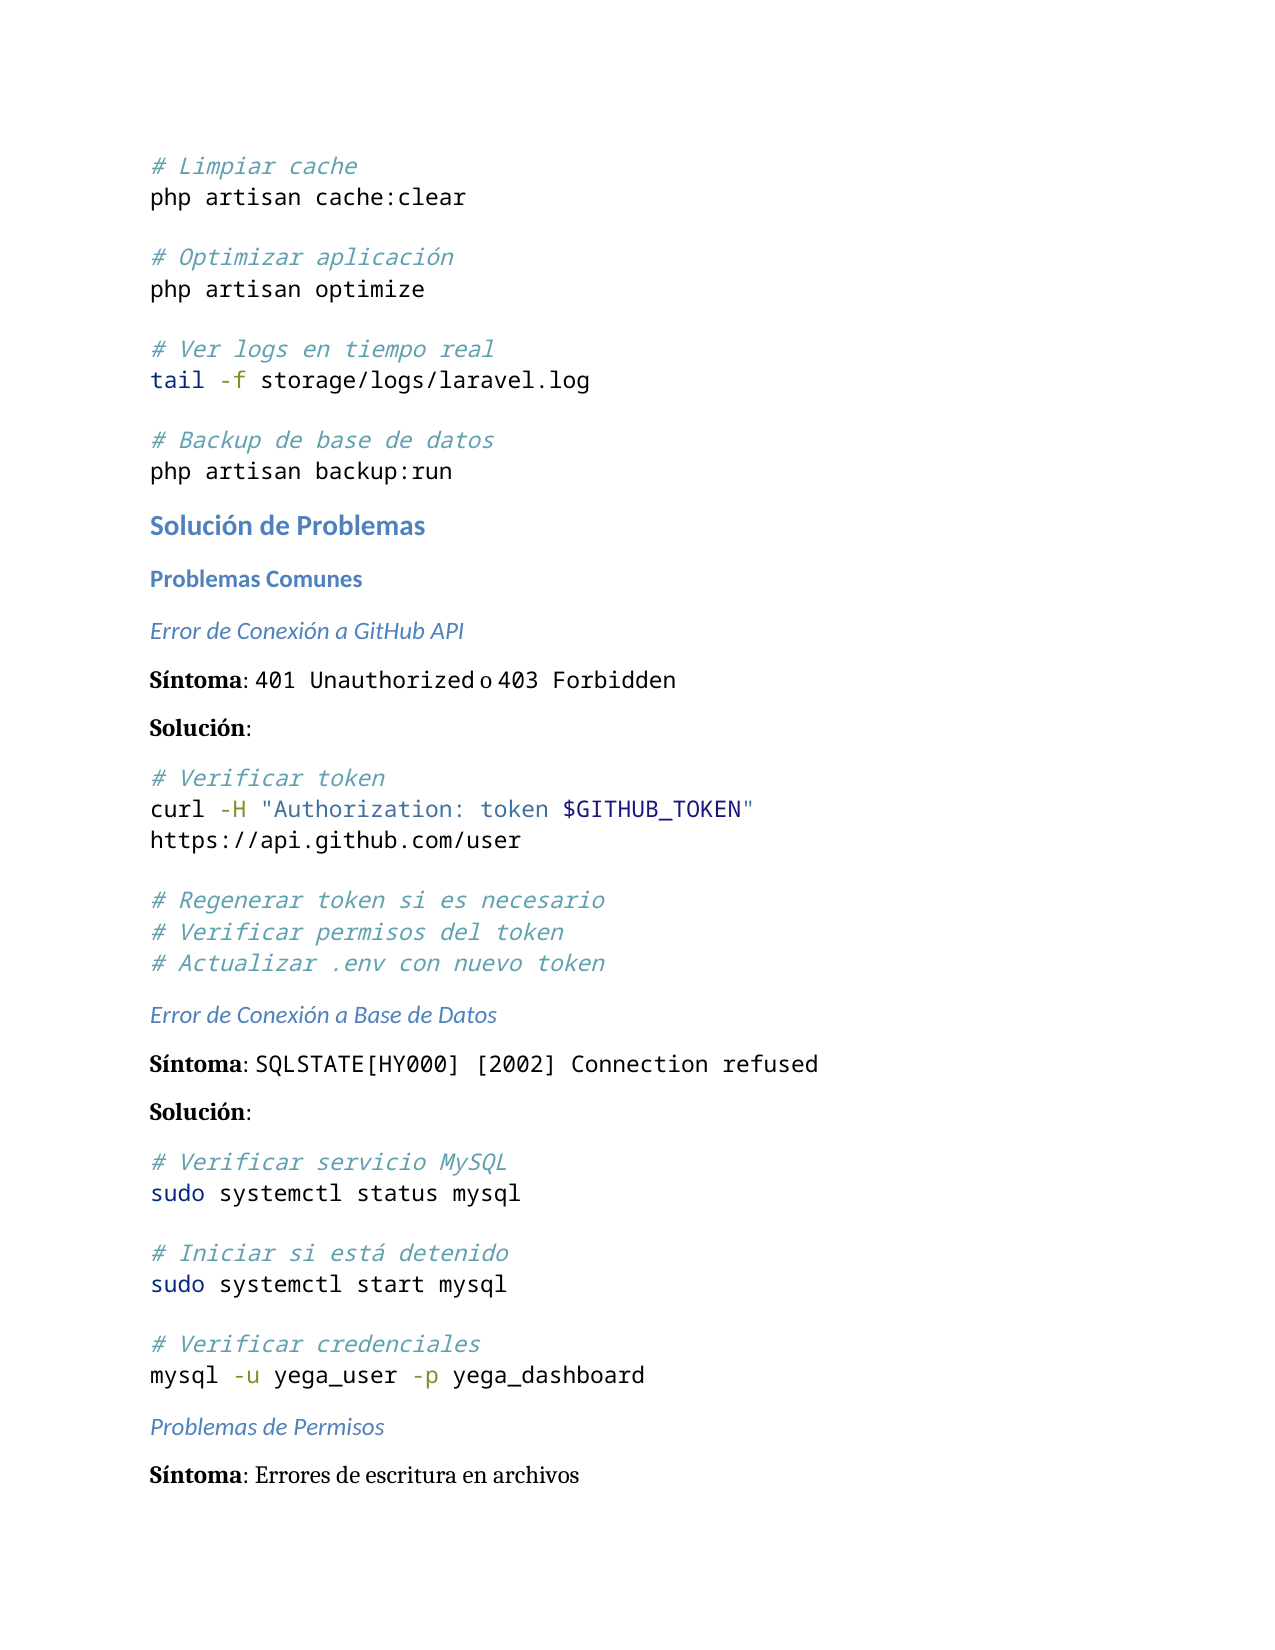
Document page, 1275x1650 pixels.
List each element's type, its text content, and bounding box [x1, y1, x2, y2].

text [150, 150, 1125, 486]
text Solución: [150, 1098, 1125, 1127]
text Síntoma: 401 Unauthorized o 403 Forbidden [150, 664, 1125, 695]
text Síntoma: Errores de escritura en archivos [150, 1461, 1125, 1489]
text # Verificar servicio MySQL sudo systemctl status mysql # Iniciar si está detenido sudo systemctl start mysql # Verificar credenciales mysql -u yega_user -p yega_dashboard [150, 1146, 1125, 1391]
text Solución: [150, 714, 1125, 743]
subtitle Solución de Problemas [150, 507, 1125, 543]
subtitle Problemas de Permisos [150, 1411, 1125, 1442]
subtitle Problemas Comunes [150, 563, 1125, 594]
text Síntoma: SQLSTATE[HY000] [2002] Connection refused [150, 1048, 1125, 1079]
subtitle Error de Conexión a Base de Datos [150, 999, 1125, 1029]
subtitle Error de Conexión a GitHub API [150, 615, 1125, 645]
text # Verificar token curl -H "Authorization: token $GITHUB_TOKEN" https://api.github.com/user # Regenerar token si es necesario # Verificar permisos del token # Actualizar .env con nuevo token [150, 762, 1125, 978]
